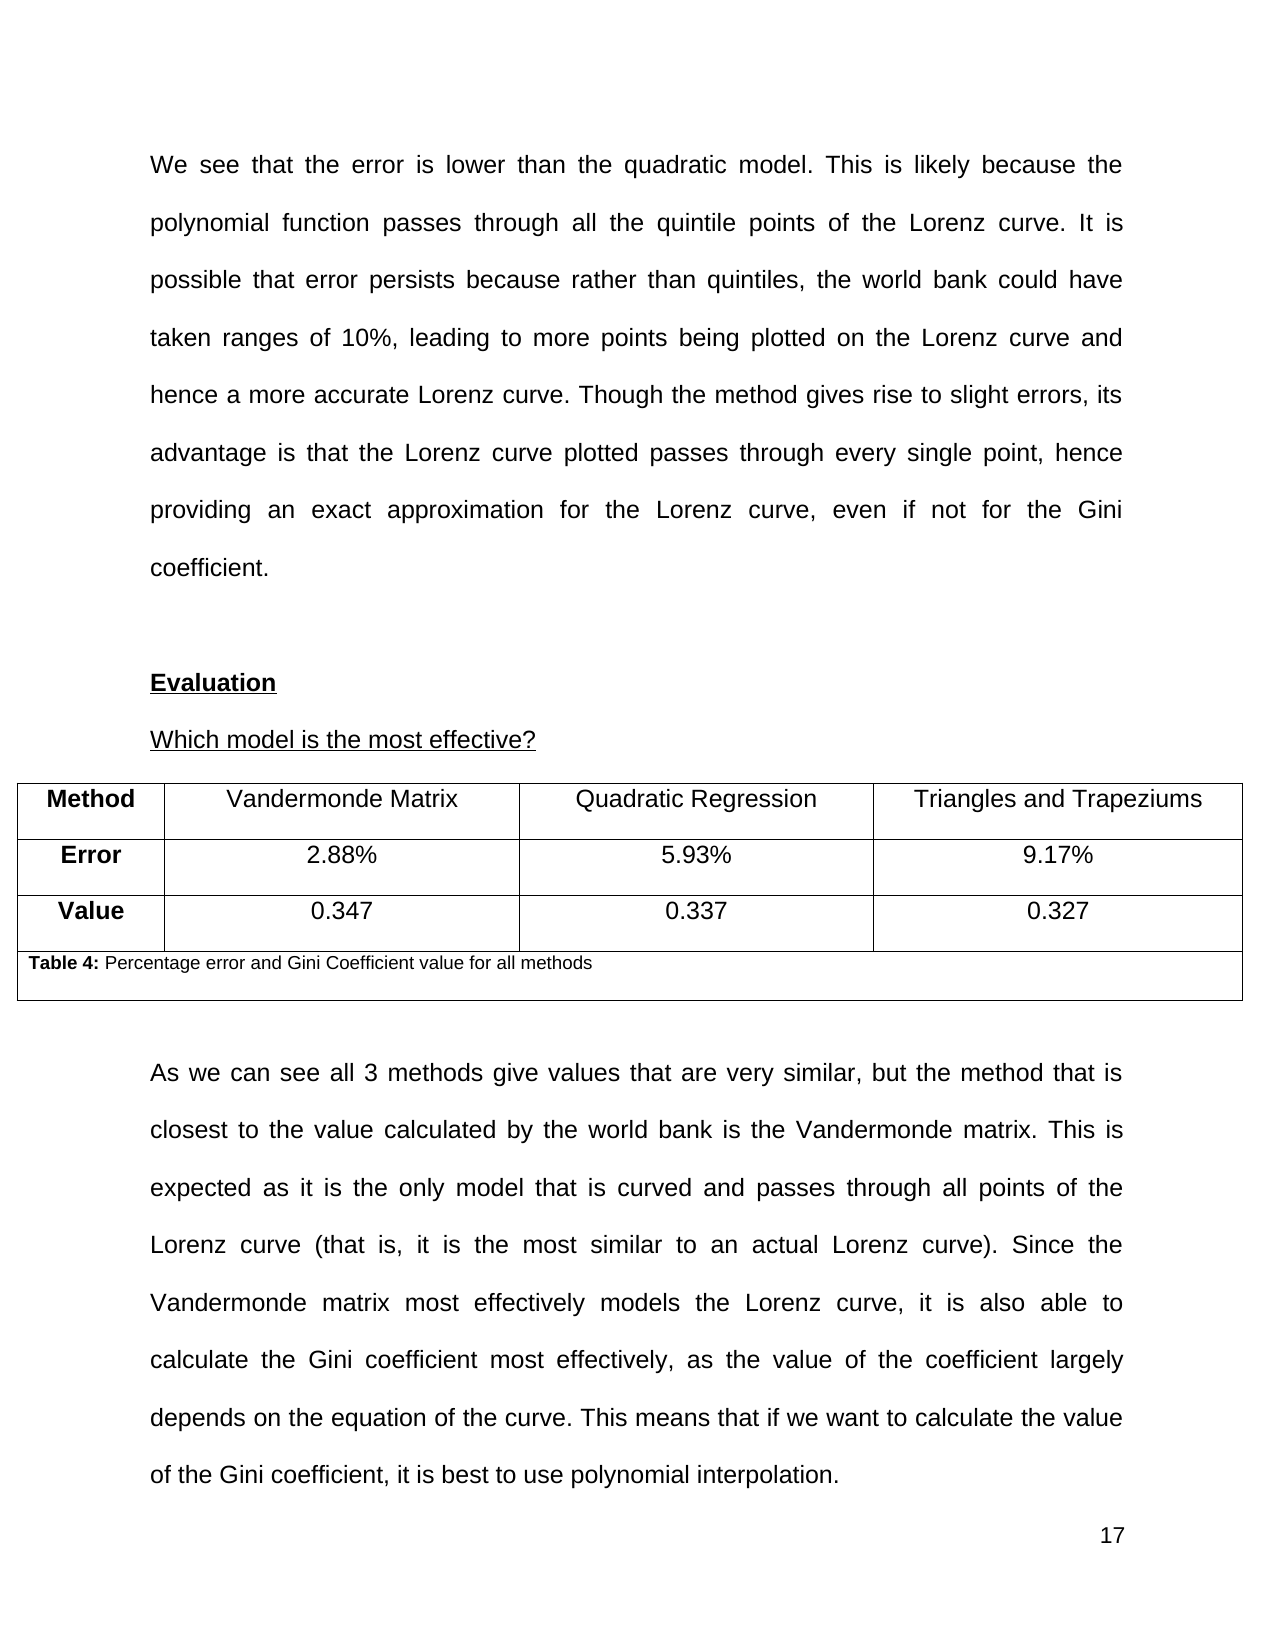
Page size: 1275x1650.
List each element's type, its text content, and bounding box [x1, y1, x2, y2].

table_header Quadratic Regression [520, 784, 873, 838]
table_cell Error [18, 840, 164, 894]
text Evaluation [150, 667, 1125, 696]
text We see that the error is lower than the quadratic model. This is likely because the polynomial function passes through all the quintile points of the Lorenz curve. It is possible that error persists because rather than quintiles, the world bank could have taken ranges of 10%, leading to more points being plotted on the Lorenz curve and hence a more accurate Lorenz curve. Though the method gives rise to slight errors, its advantage is that the Lorenz curve plotted passes through every single point, hence providing an exact approximation for the Lorenz curve, even if not for the Gini coefficient. [150, 150, 1125, 581]
table_header Vandermonde Matrix [165, 784, 519, 838]
table_header Triangles and Trapeziums [874, 784, 1242, 838]
table_cell 9.17% [874, 840, 1242, 894]
table_cell 2.88% [165, 840, 519, 894]
table_cell 0.347 [165, 896, 519, 951]
table_cell Value [18, 896, 164, 951]
text As we can see all 3 methods give values that are very similar, but the method that is closest to the value calculated by the world bank is the Vandermonde matrix. This is expected as it is the only model that is curved and passes through all points of the Lorenz curve (that is, it is the most similar to an actual Lorenz curve). Since the Vandermonde matrix most effectively models the Lorenz curve, it is also able to calculate the Gini coefficient most effectively, as the value of the coefficient largely depends on the equation of the curve. This means that if we want to calculate the value of the Gini coefficient, it is best to use polynomial interpolation. [150, 1058, 1125, 1489]
table_cell 0.337 [520, 896, 873, 951]
table_cell 0.327 [874, 896, 1242, 951]
table_cell Table 4: Percentage error and Gini Coefficient value for all methods [18, 952, 1242, 999]
text Which model is the most effective? [150, 725, 1125, 754]
table_header Method [18, 784, 164, 838]
table_cell 5.93% [520, 840, 873, 894]
